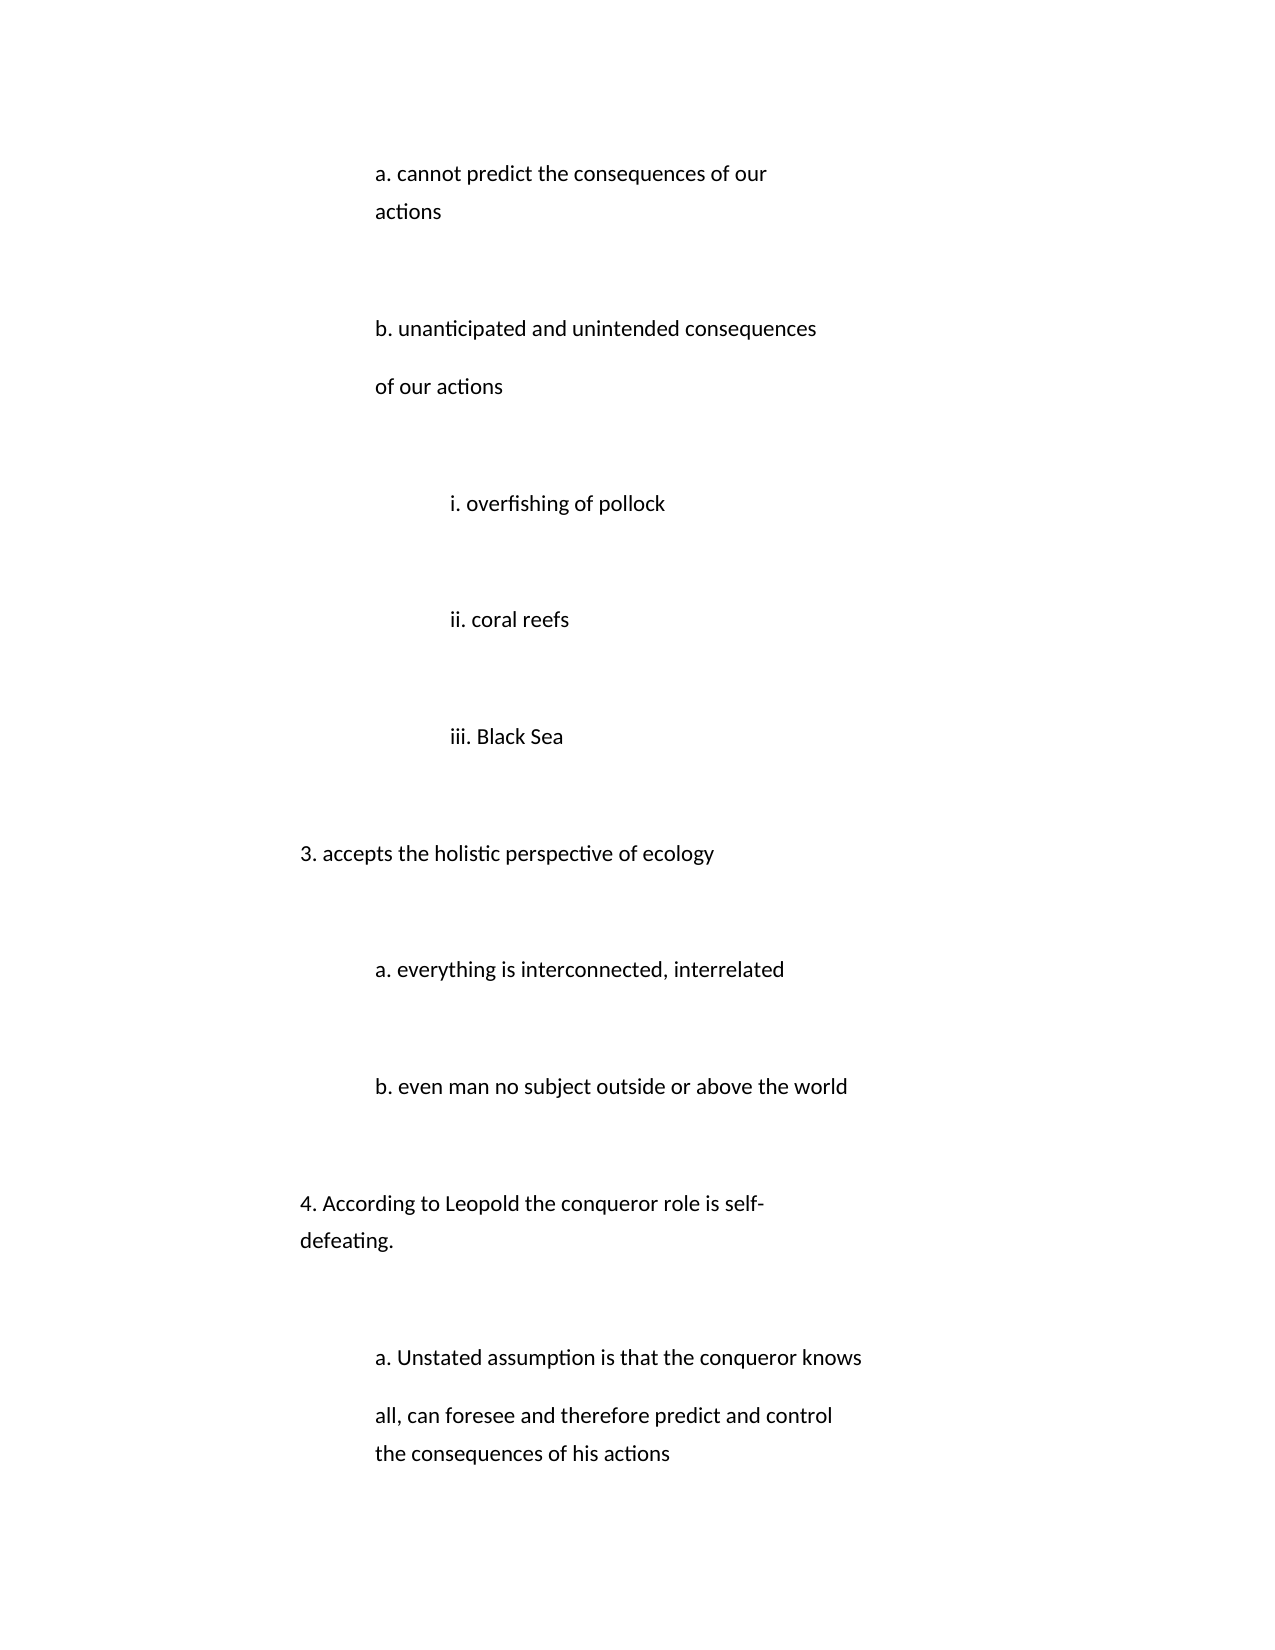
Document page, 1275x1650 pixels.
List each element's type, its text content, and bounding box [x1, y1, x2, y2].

text ii. coral reefs [150, 596, 1125, 633]
text of our actions [150, 362, 1125, 400]
text a. everything is interconnected, interrelated [150, 946, 1125, 983]
text a. Unstated assumption is that the conqueror knows [150, 1333, 1125, 1371]
text b. unanticipated and unintended consequences [150, 304, 1125, 342]
text 3. accepts the holistic perspective of ecology [150, 829, 1125, 867]
text i. overfishing of pollock [150, 479, 1125, 517]
text iii. [150, 712, 1125, 750]
text all, can foresee and therefore predict and control the consequences of his actions [150, 1392, 1125, 1467]
text a. cannot predict the consequences of our actions [150, 150, 1125, 225]
text 4. According to Leopold the conqueror role is self- defeating. [150, 1179, 1125, 1254]
text b. even man no subject outside or above the world [150, 1062, 1125, 1100]
